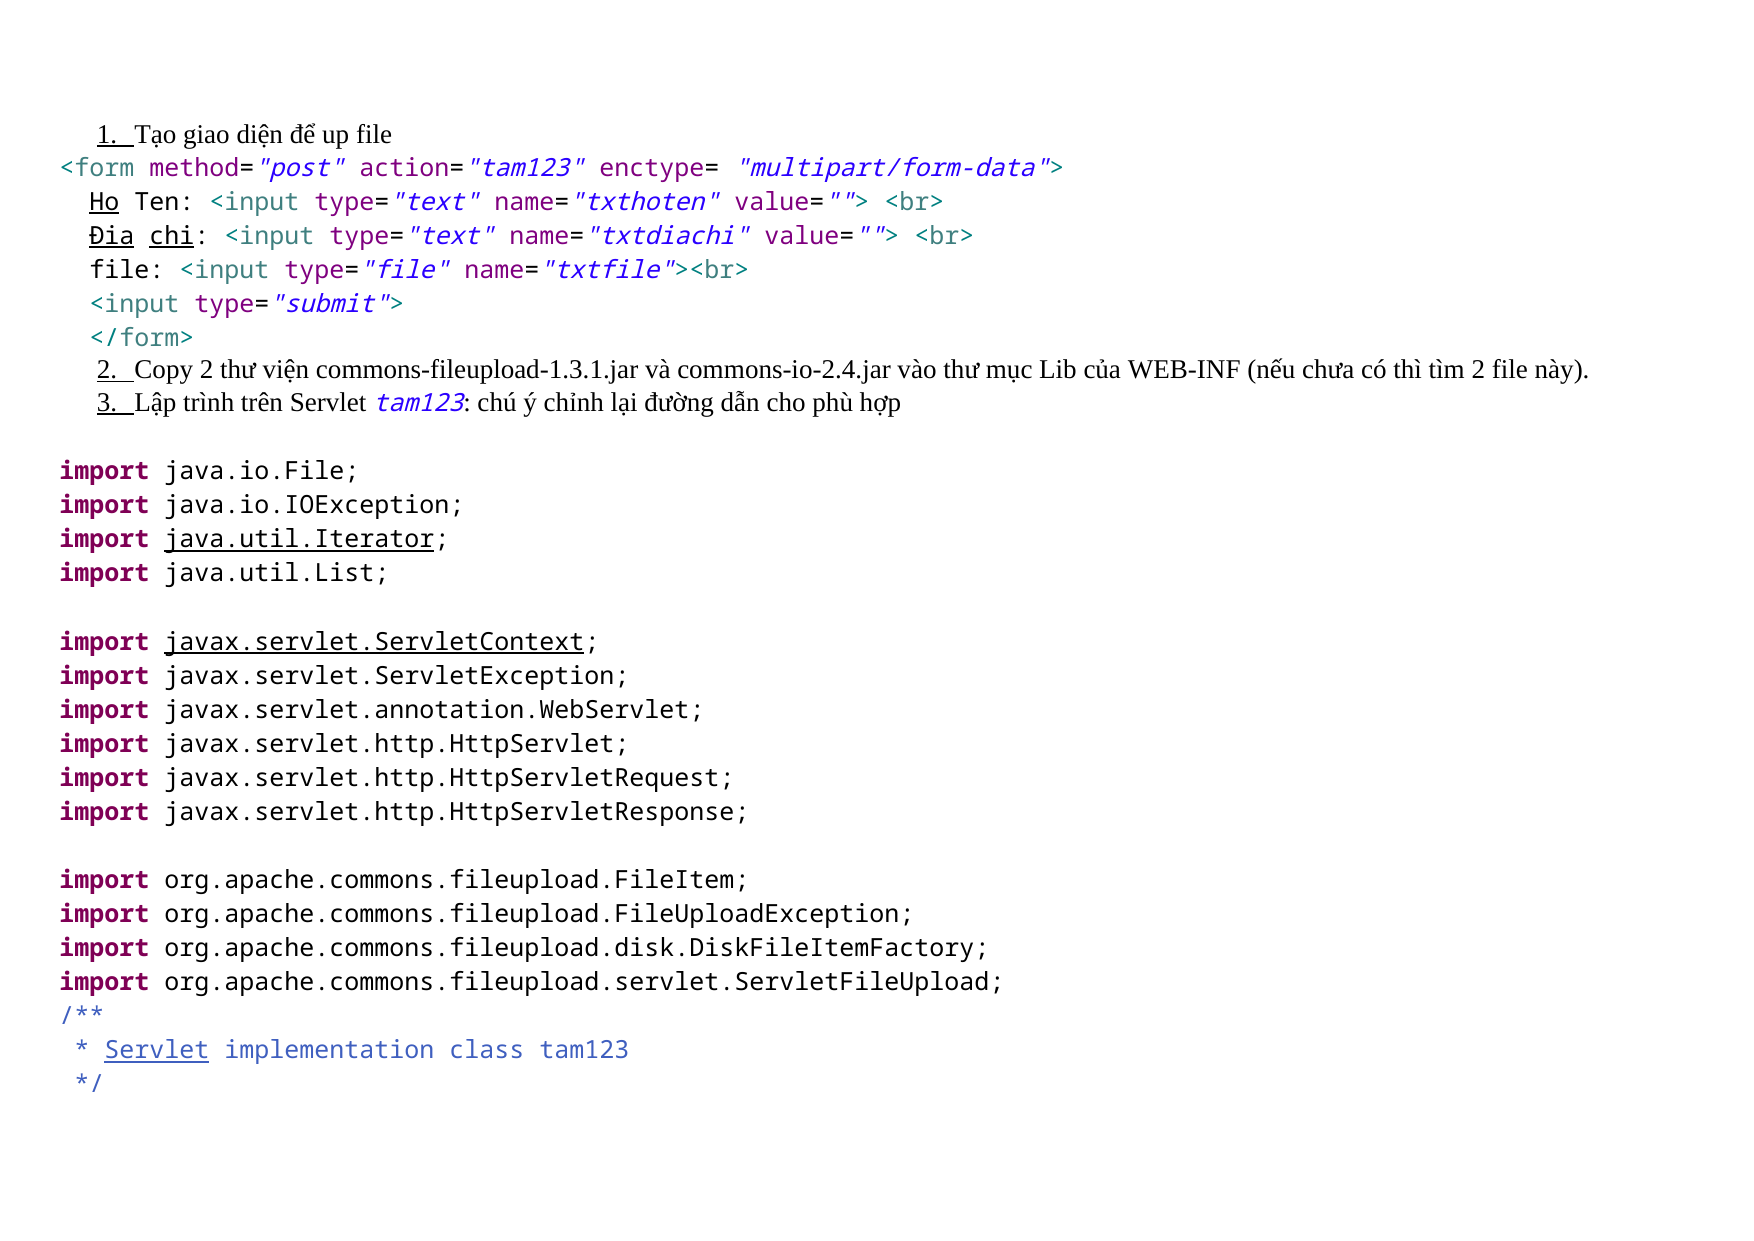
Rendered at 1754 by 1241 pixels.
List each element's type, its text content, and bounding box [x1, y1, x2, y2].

text import org.apache.commons.fileupload.FileItem; [59, 862, 1683, 896]
text import javax.servlet.http.HttpServletResponse; [59, 793, 1683, 828]
text import javax.servlet.annotation.WebServlet; [59, 691, 1683, 725]
text <input type="submit"> [59, 286, 1683, 319]
list Copy 2 thư viện commons-fileupload-1.3.1.jar và commons-io-2.4.jar vào thư mục Lib của WEB-INF (nếu chưa có thì tìm 2 file này). [97, 354, 1683, 385]
text file: <input type="file" name="txtfile"><br> [59, 251, 1683, 286]
text import java.util.List; [59, 555, 1683, 589]
text import java.io.File; [59, 453, 1683, 487]
text </form> [59, 319, 1683, 354]
text /** [59, 998, 1683, 1032]
text import javax.servlet.ServletException; [59, 657, 1683, 691]
text Đia chi: <input type="text" name="txtdiachi" value=""> <br> [59, 217, 1683, 251]
text import org.apache.commons.fileupload.FileUploadException; [59, 896, 1683, 930]
text import org.apache.commons.fileupload.servlet.ServletFileUpload; [59, 964, 1683, 998]
text import javax.servlet.http.HttpServlet; [59, 725, 1683, 759]
text Ho Ten: <input type="text" name="txthoten" value=""> <br> [59, 183, 1683, 217]
text import java.io.IOException; [59, 487, 1683, 521]
text */ [59, 1066, 1683, 1100]
text import org.apache.commons.fileupload.disk.DiskFileItemFactory; [59, 930, 1683, 964]
text import javax.servlet.http.HttpServletRequest; [59, 759, 1683, 793]
text import java.util.Iterator; [59, 521, 1683, 555]
text <form method="post" action="tam123" enctype= "multipart/form-data"> [59, 149, 1683, 183]
text import javax.servlet.ServletContext; [59, 623, 1683, 657]
text * Servlet implementation class tam123 [59, 1032, 1683, 1066]
list Lập trình trên Servlet tam123: chú ý chỉnh lại đường dẫn cho phù hợp [97, 385, 1683, 419]
list Tạo giao diện để up file [97, 118, 1683, 149]
